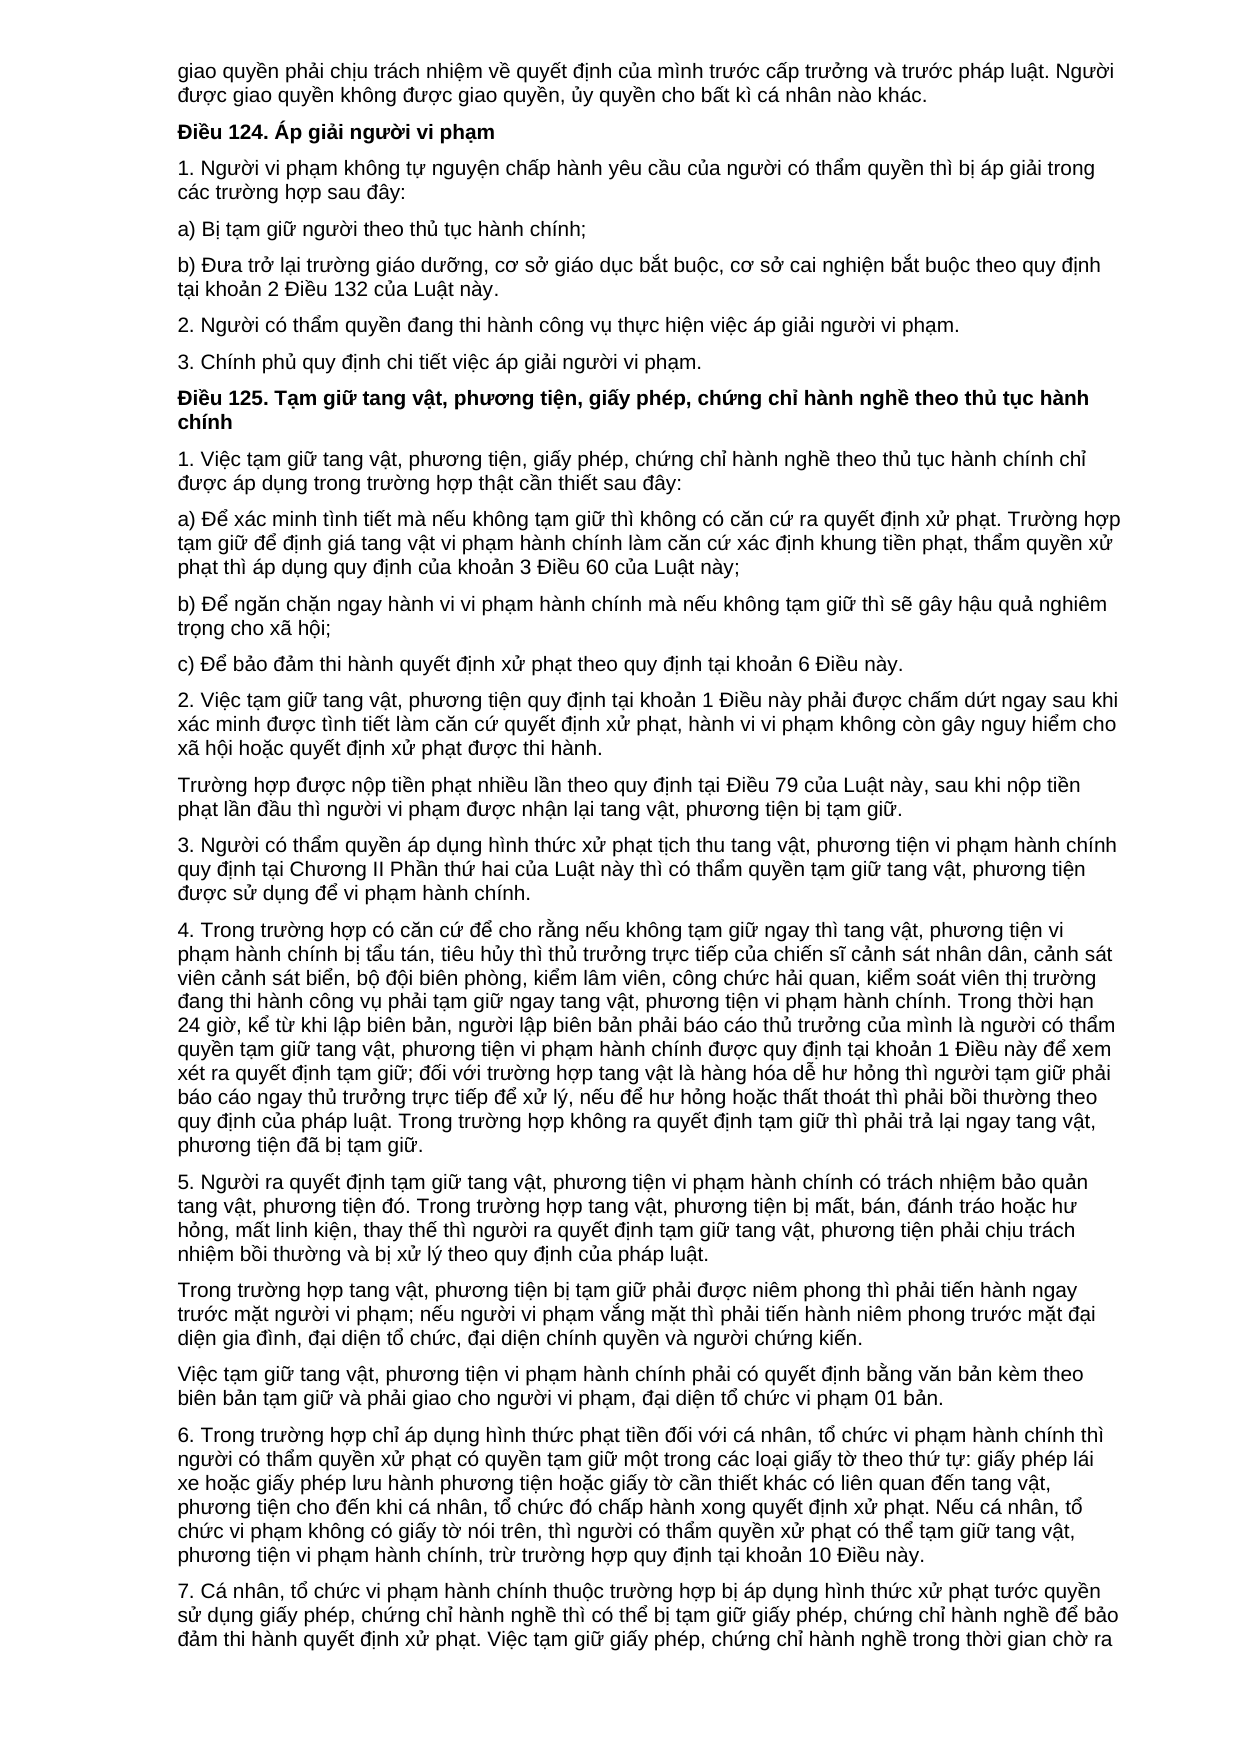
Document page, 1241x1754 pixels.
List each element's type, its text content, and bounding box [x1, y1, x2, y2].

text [177, 59, 1122, 107]
text 2. Người có thẩm quyền đang thi hành công vụ thực hiện việc áp giải người vi phạm. [177, 313, 1122, 337]
text Trong trường hợp tang vật, phương tiện bị tạm giữ phải được niêm phong thì phải tiến hành ngay trước mặt người vi phạm; nếu người vi phạm vắng mặt thì phải tiến hành niêm phong trước mặt đại diện gia đình, đại diện tổ chức, đại diện chính quyền và người chứng kiến. [177, 1278, 1122, 1350]
text b) Đưa trở lại trường giáo dưỡng, cơ sở giáo dục bắt buộc, cơ sở cai nghiện bắt buộc theo quy định tại khoản 2 Điều 132 của Luật này. [177, 253, 1122, 301]
text 3. Người có thẩm quyền áp dụng hình thức xử phạt tịch thu tang vật, phương tiện vi phạm hành chính quy định tại Chương II Phần thứ hai của Luật này thì có thẩm quyền tạm giữ tang vật, phương tiện được sử dụng để vi phạm hành chính. [177, 833, 1122, 905]
text Điều 124. Áp giải người vi phạm [177, 119, 1122, 143]
text Việc tạm giữ tang vật, phương tiện vi phạm hành chính phải có quyết định bằng văn bản kèm theo biên bản tạm giữ và phải giao cho người vi phạm, đại diện tổ chức vi phạm 01 bản. [177, 1362, 1122, 1410]
text 2. Việc tạm giữ tang vật, phương tiện quy định tại khoản 1 Điều này phải được chấm dứt ngay sau khi xác minh được tình tiết làm căn cứ quyết định xử phạt, hành vi vi phạm không còn gây nguy hiểm cho xã hội hoặc quyết định xử phạt được thi hành. [177, 688, 1122, 760]
text Trường hợp được nộp tiền phạt nhiều lần theo quy định tại Điều 79 của Luật này, sau khi nộp tiền phạt lần đầu thì người vi phạm được nhận lại tang vật, phương tiện bị tạm giữ. [177, 773, 1122, 821]
text a) Để xác minh tình tiết mà nếu không tạm giữ thì không có căn cứ ra quyết định xử phạt. Trường hợp tạm giữ để định giá tang vật vi phạm hành chính làm căn cứ xác định khung tiền phạt, thẩm quyền xử phạt thì áp dụng quy định của khoản 3 Điều 60 của Luật này; [177, 507, 1122, 579]
text Điều 125. Tạm giữ tang vật, phương tiện, giấy phép, chứng chỉ hành nghề theo thủ tục hành chính [177, 386, 1122, 434]
text 1. Việc tạm giữ tang vật, phương tiện, giấy phép, chứng chỉ hành nghề theo thủ tục hành chính chỉ được áp dụng trong trường hợp thật cần thiết sau đây: [177, 447, 1122, 494]
text 6. Trong trường hợp chỉ áp dụng hình thức phạt tiền đối với cá nhân, tổ chức vi phạm hành chính thì người có thẩm quyền xử phạt có quyền tạm giữ một trong các loại giấy tờ theo thứ tự: giấy phép lái xe hoặc giấy phép lưu hành phương tiện hoặc giấy tờ cần thiết khác có liên quan đến tang vật, phương tiện cho đến khi cá nhân, tổ chức đó chấp hành xong quyết định xử phạt. Nếu cá nhân, tổ chức vi phạm không có giấy tờ nói trên, thì người có thẩm quyền xử phạt có thể tạm giữ tang vật, phương tiện vi phạm hành chính, trừ trường hợp quy định tại khoản 10 Điều này. [177, 1423, 1122, 1566]
text 3. Chính phủ quy định chi tiết việc áp giải người vi phạm. [177, 350, 1122, 374]
text b) Để ngăn chặn ngay hành vi vi phạm hành chính mà nếu không tạm giữ thì sẽ gây hậu quả nghiêm trọng cho xã hội; [177, 591, 1122, 639]
text c) Để bảo đảm thi hành quyết định xử phạt theo quy định tại khoản 6 Điều này. [177, 652, 1122, 676]
text 1. Người vi phạm không tự nguyện chấp hành yêu cầu của người có thẩm quyền thì bị áp giải trong các trường hợp sau đây: [177, 156, 1122, 204]
text a) Bị tạm giữ người theo thủ tục hành chính; [177, 216, 1122, 240]
text 4. Trong trường hợp có căn cứ để cho rằng nếu không tạm giữ ngay thì tang vật, phương tiện vi phạm hành chính bị tẩu tán, tiêu hủy thì thủ trưởng trực tiếp của chiến sĩ cảnh sát nhân dân, cảnh sát viên cảnh sát biển, bộ đội biên phòng, kiểm lâm viên, công chức hải quan, kiểm soát viên thị trường đang thi hành công vụ phải tạm giữ ngay tang vật, phương tiện vi phạm hành chính. Trong thời hạn 24 giờ, kể từ khi lập biên bản, người lập biên bản phải báo cáo thủ trưởng của mình là người có thẩm quyền tạm giữ tang vật, phương tiện vi phạm hành chính được quy định tại khoản 1 Điều này để xem xét ra quyết định tạm giữ; đối với trường hợp tang vật là hàng hóa dễ hư hỏng thì người tạm giữ phải báo cáo ngay thủ trưởng trực tiếp để xử lý, nếu để hư hỏng hoặc thất thoát thì phải bồi thường theo quy định của pháp luật. Trong trường hợp không ra quyết định tạm giữ thì phải trả lại ngay tang vật, phương tiện đã bị tạm giữ. [177, 917, 1122, 1157]
text 5. Người ra quyết định tạm giữ tang vật, phương tiện vi phạm hành chính có trách nhiệm bảo quản tang vật, phương tiện đó. Trong trường hợp tang vật, phương tiện bị mất, bán, đánh tráo hoặc hư hỏng, mất linh kiện, thay thế thì người ra quyết định tạm giữ tang vật, phương tiện phải chịu trách nhiệm bồi thường và bị xử lý theo quy định của pháp luật. [177, 1169, 1122, 1265]
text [177, 1579, 1122, 1651]
